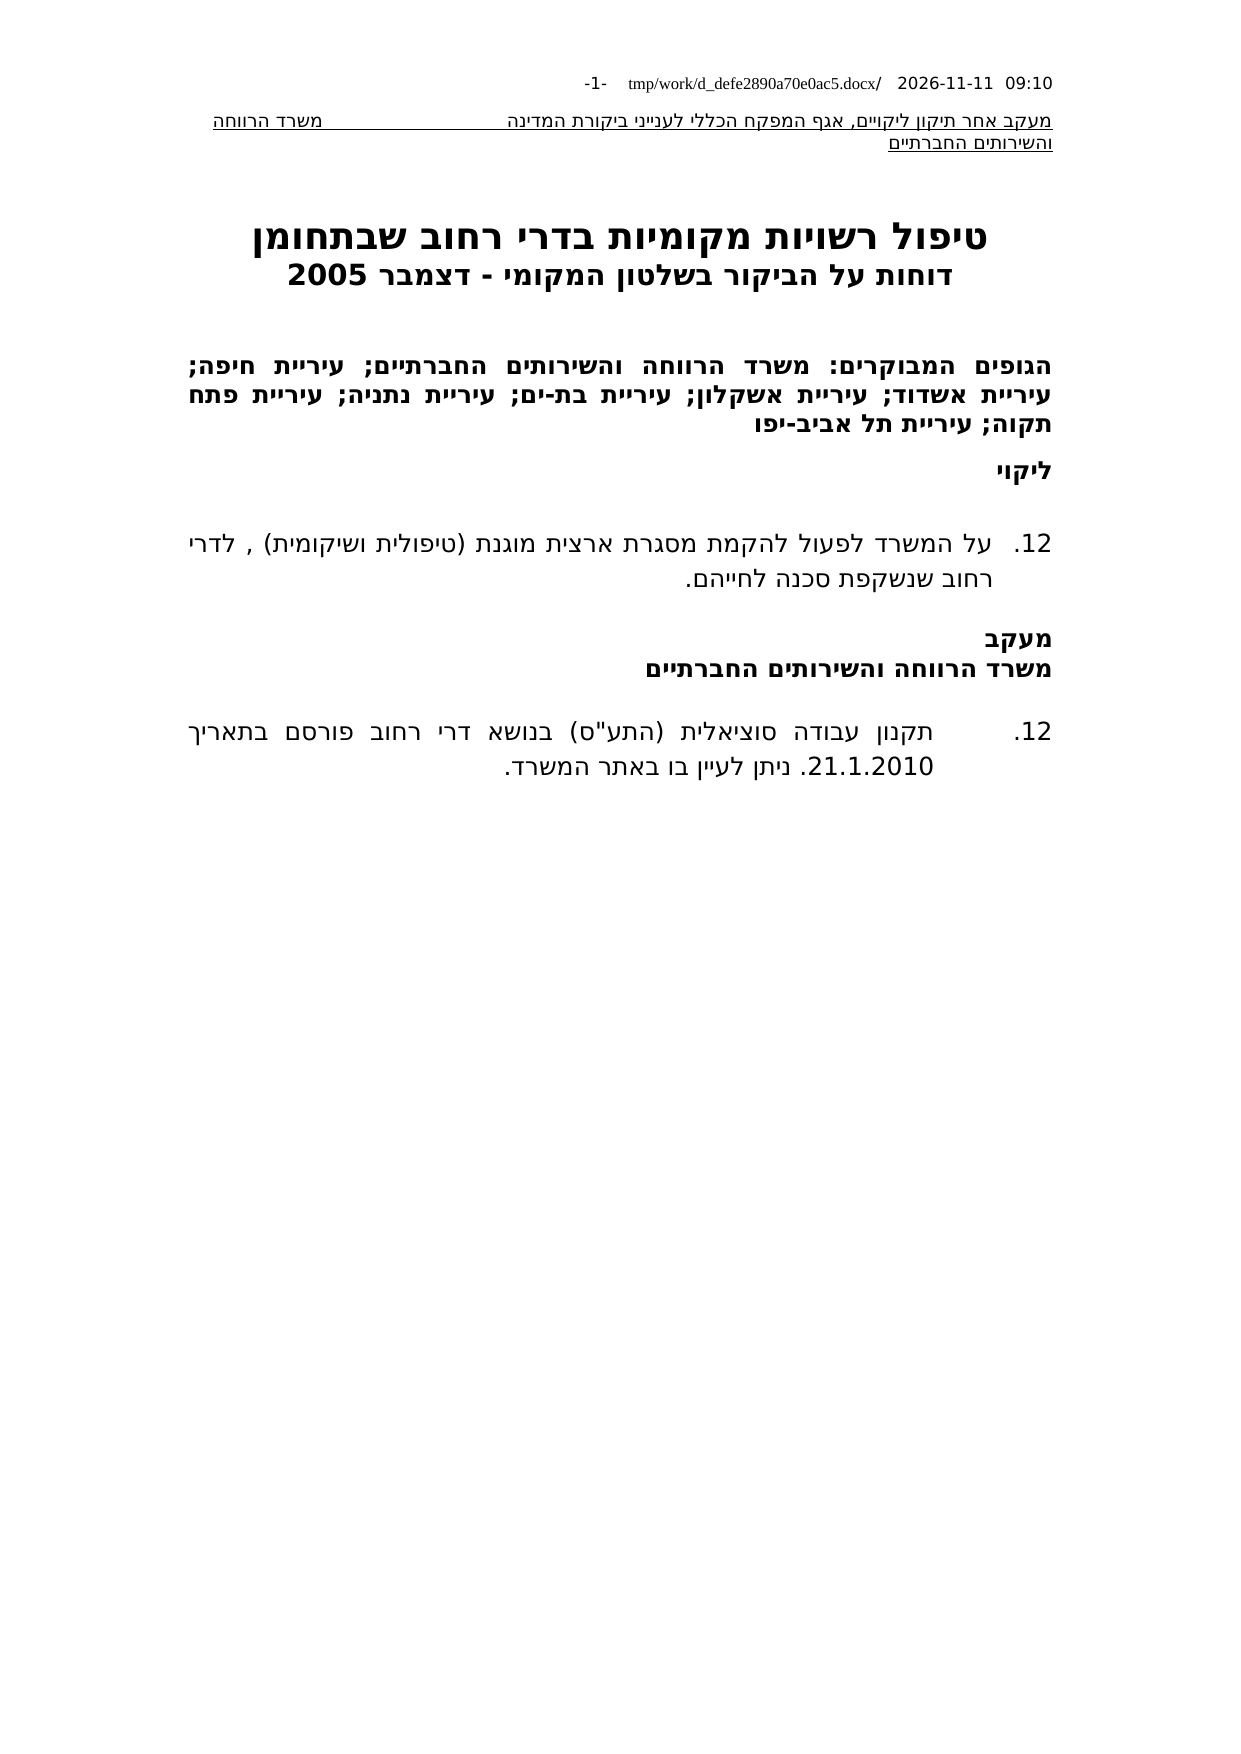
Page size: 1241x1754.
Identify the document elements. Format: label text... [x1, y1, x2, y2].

text דוחות על הביקור בשלטון המקומי - דצמבר 2005 [187, 258, 1053, 292]
text 12. על המשרד לפעול להקמת מסגרת ארצית מוגנת (טיפולית ושיקומית) , לדרי רחוב שנשקפת סכנה לחייהם. [187, 529, 1053, 593]
text 12. תקנון עבודה סוציאלית (התע"ס) בנושא דרי רחוב פורסם בתאריך 21.1.2010. ניתן לעיין בו באתר המשרד. [187, 717, 1053, 782]
text ליקוי [187, 456, 1053, 485]
text מעקב [187, 625, 1053, 654]
text משרד הרווחה והשירותים החברתיים [187, 654, 1053, 683]
text טיפול רשויות מקומיות בדרי רחוב שבתחומן [187, 215, 1053, 258]
text הגופים המבוקרים: משרד הרווחה והשירותים החברתיים; עיריית חיפה; עיריית אשדוד; עיריית אשקלון; עיריית בת-ים; עיריית נתניה; עיריית פתח תקוה; עיריית תל אביב-יפו [187, 351, 1053, 438]
